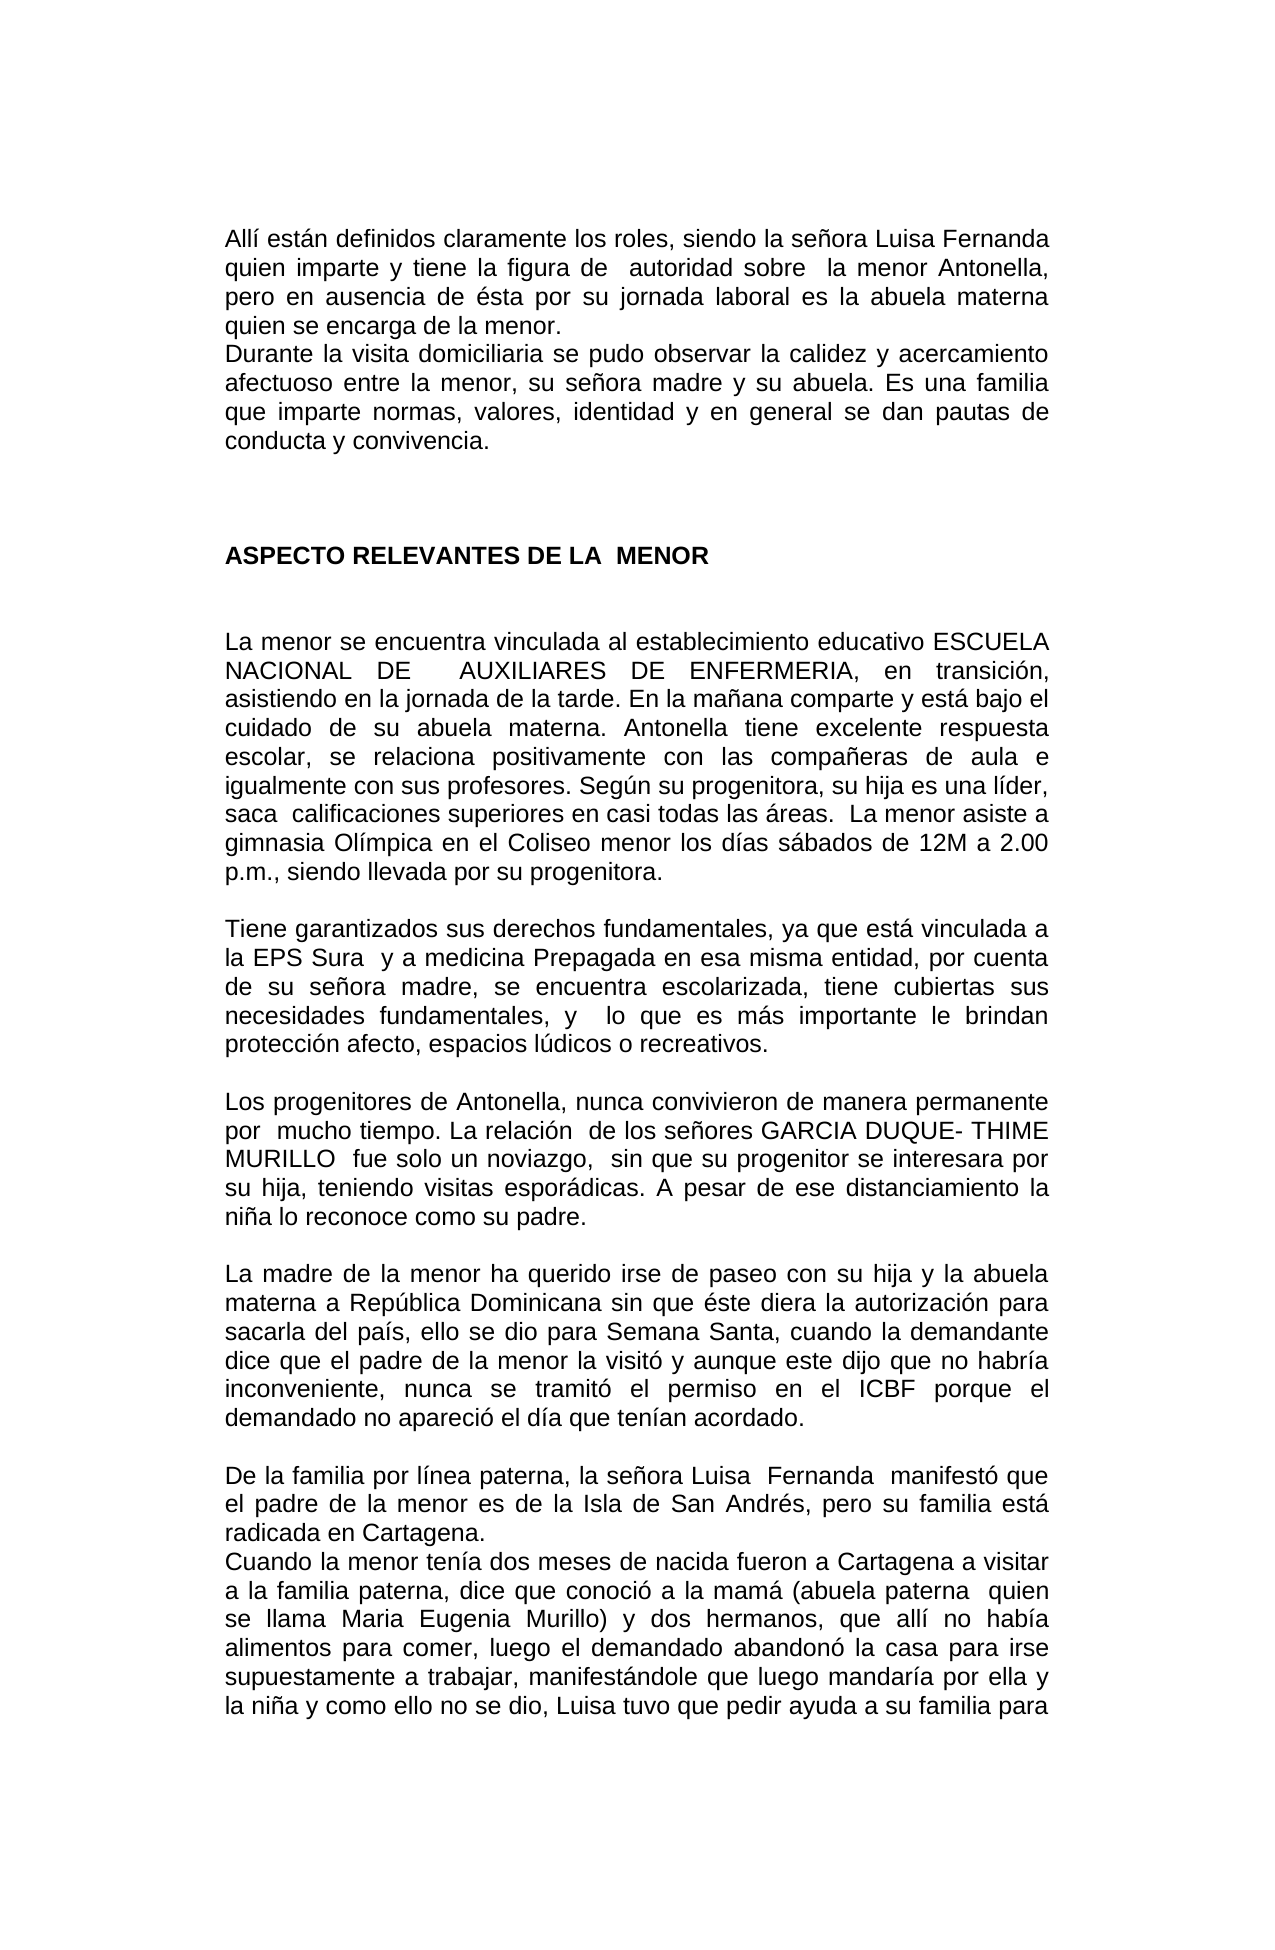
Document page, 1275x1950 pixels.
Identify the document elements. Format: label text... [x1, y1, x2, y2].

text Tiene garantizados sus derechos fundamentales, ya que está vinculada a la EPS Sura y a medicina Prepagada en esa misma entidad, por cuenta de su señora madre, se encuentra escolarizada, tiene cubiertas sus necesidades fundamentales, y lo que es más importante le brindan protección afecto, espacios lúdicos o recreativos. [224, 914, 1051, 1058]
text Durante la visita domiciliaria se pudo observar la calidez y acercamiento afectuoso entre la menor, su señora madre y su abuela. Es una familia que imparte normas, valores, identidad y en general se dan pautas de conducta y convivencia. [224, 339, 1051, 454]
text La menor se encuentra vinculada al establecimiento educativo ESCUELA NACIONAL DE AUXILIARES DE ENFERMERIA, en transición, asistiendo en la jornada de la tarde. En la mañana comparte y está bajo el cuidado de su abuela materna. Antonella tiene excelente respuesta escolar, se relaciona positivamente con las compañeras de aula e igualmente con sus profesores. Según su progenitora, su hija es una líder, saca calificaciones superiores en casi todas las áreas. La menor asiste a gimnasia Olímpica en el Coliseo menor los días sábados de 12M a 2.00 p.m., siendo llevada por su progenitora. [224, 627, 1051, 886]
text Allí están definidos claramente los roles, siendo la señora Luisa Fernanda quien imparte y tiene la figura de autoridad sobre la menor Antonella, pero en ausencia de ésta por su jornada laboral es la abuela materna quien se encarga de la menor. [224, 224, 1051, 339]
text La madre de la menor ha querido irse de paseo con su hija y la abuela materna a República Dominicana sin que éste diera la autorización para sacarla del país, ello se dio para Semana Santa, cuando la demandante dice que el padre de la menor la visitó y aunque este dijo que no habría inconveniente, nunca se tramitó el permiso en el ICBF porque el demandado no apareció el día que tenían acordado. [224, 1259, 1051, 1432]
text Los progenitores de Antonella, nunca convivieron de manera permanente por mucho tiempo. La relación de los señores GARCIA DUQUE- THIME MURILLO fue solo un noviazgo, sin que su progenitor se interesara por su hija, teniendo visitas esporádicas. A pesar de ese distanciamiento la niña lo reconoce como su padre. [224, 1087, 1051, 1231]
text De la familia por línea paterna, la señora Luisa Fernanda manifestó que el padre de la menor es de la Isla de San Andrés, pero su familia está radicada en Cartagena. [224, 1461, 1051, 1547]
text ASPECTO RELEVANTES DE LA MENOR [224, 541, 1051, 569]
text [224, 1547, 1051, 1719]
